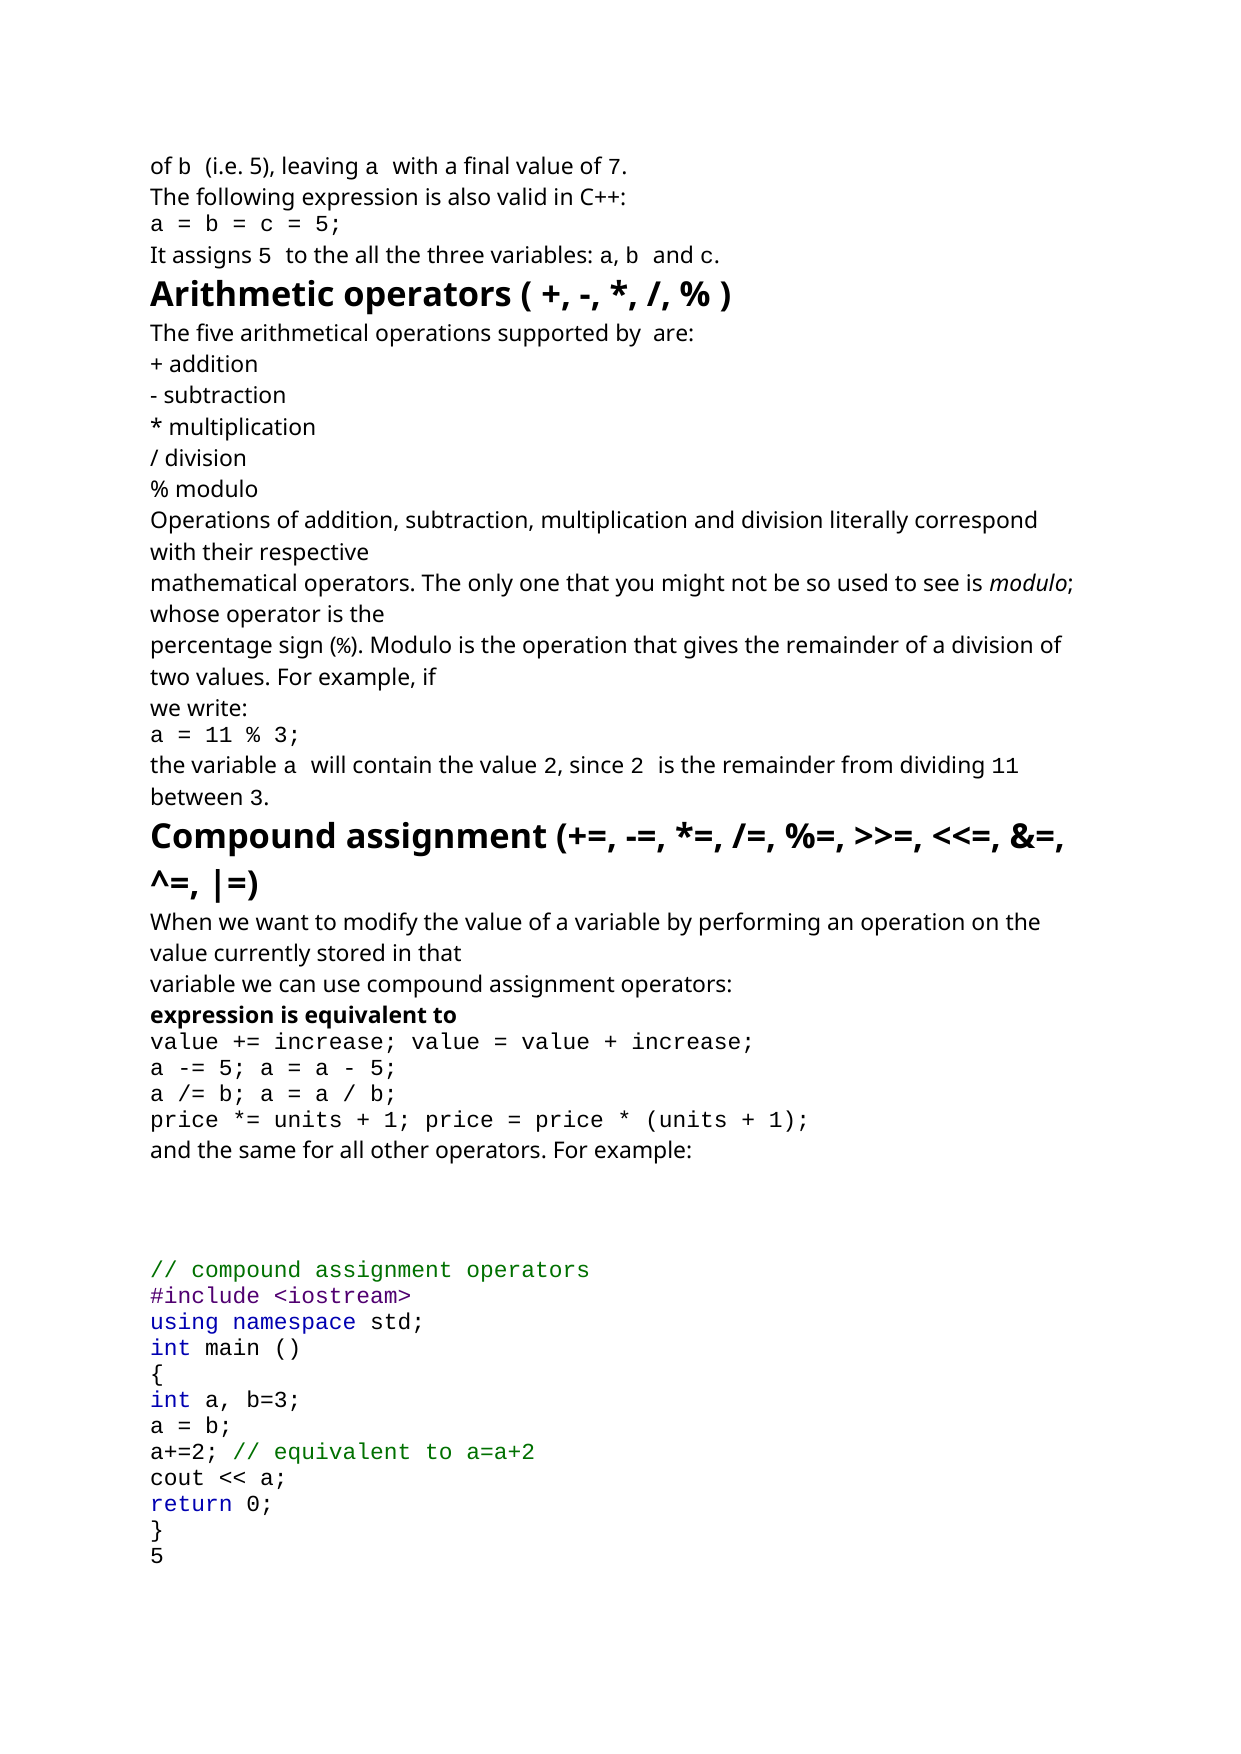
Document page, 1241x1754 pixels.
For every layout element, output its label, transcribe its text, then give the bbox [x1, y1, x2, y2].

text a = 11 % 3; [150, 723, 1090, 749]
text The five arithmetical operations supported by are: [150, 317, 1090, 348]
text The following expression is also valid in C++: [150, 181, 1090, 213]
text int a, b=3; [150, 1388, 1090, 1414]
text a = b = c = 5; [150, 213, 1090, 238]
text ^=, |=) [150, 859, 1090, 906]
text Compound assignment (+=, -=, *=, /=, %=, >>=, <<=, &=, [150, 812, 1090, 859]
text percentage sign (%). Modulo is the operation that gives the remainder of a division of two values. For example, if [150, 629, 1090, 692]
text { [150, 1363, 1090, 1388]
text price *= units + 1; price = price * (units + 1); [150, 1108, 1090, 1134]
text mathematical operators. The only one that you might not be so used to see is modulo; whose operator is the [150, 567, 1090, 629]
text + addition [150, 348, 1090, 379]
text a = b; [150, 1414, 1090, 1440]
text the variable a will contain the value 2, since 2 is the remainder from dividing 11 between 3. [150, 749, 1090, 812]
text of b (i.e. 5), leaving a with a final value of 7. [150, 150, 1090, 181]
text Operations of addition, subtraction, multiplication and division literally correspond with their respective [150, 504, 1090, 567]
text and the same for all other operators. For example: [150, 1134, 1090, 1166]
text Arithmetic operators ( +, -, *, /, % ) [150, 270, 1090, 317]
text * multiplication [150, 411, 1090, 442]
text a+=2; // equivalent to a=a+2 [150, 1440, 1090, 1466]
text int main () [150, 1337, 1090, 1363]
text return 0; [150, 1492, 1090, 1518]
text value += increase; value = value + increase; [150, 1031, 1090, 1056]
text expression is equivalent to [150, 999, 1090, 1031]
text / division [150, 442, 1090, 473]
text we write: [150, 692, 1090, 723]
text #include <iostream> [150, 1285, 1090, 1311]
text % modulo [150, 473, 1090, 504]
text using namespace std; [150, 1311, 1090, 1337]
text - subtraction [150, 379, 1090, 411]
text cout << a; [150, 1466, 1090, 1492]
text 5 [150, 1544, 1090, 1570]
text When we want to modify the value of a variable by performing an operation on the value currently stored in that [150, 906, 1090, 968]
text a -= 5; a = a - 5; [150, 1056, 1090, 1082]
text // compound assignment operators [150, 1259, 1090, 1285]
text variable we can use compound assignment operators: [150, 968, 1090, 999]
text a /= b; a = a / b; [150, 1082, 1090, 1108]
text It assigns 5 to the all the three variables: a, b and c. [150, 238, 1090, 270]
text } [150, 1518, 1090, 1544]
